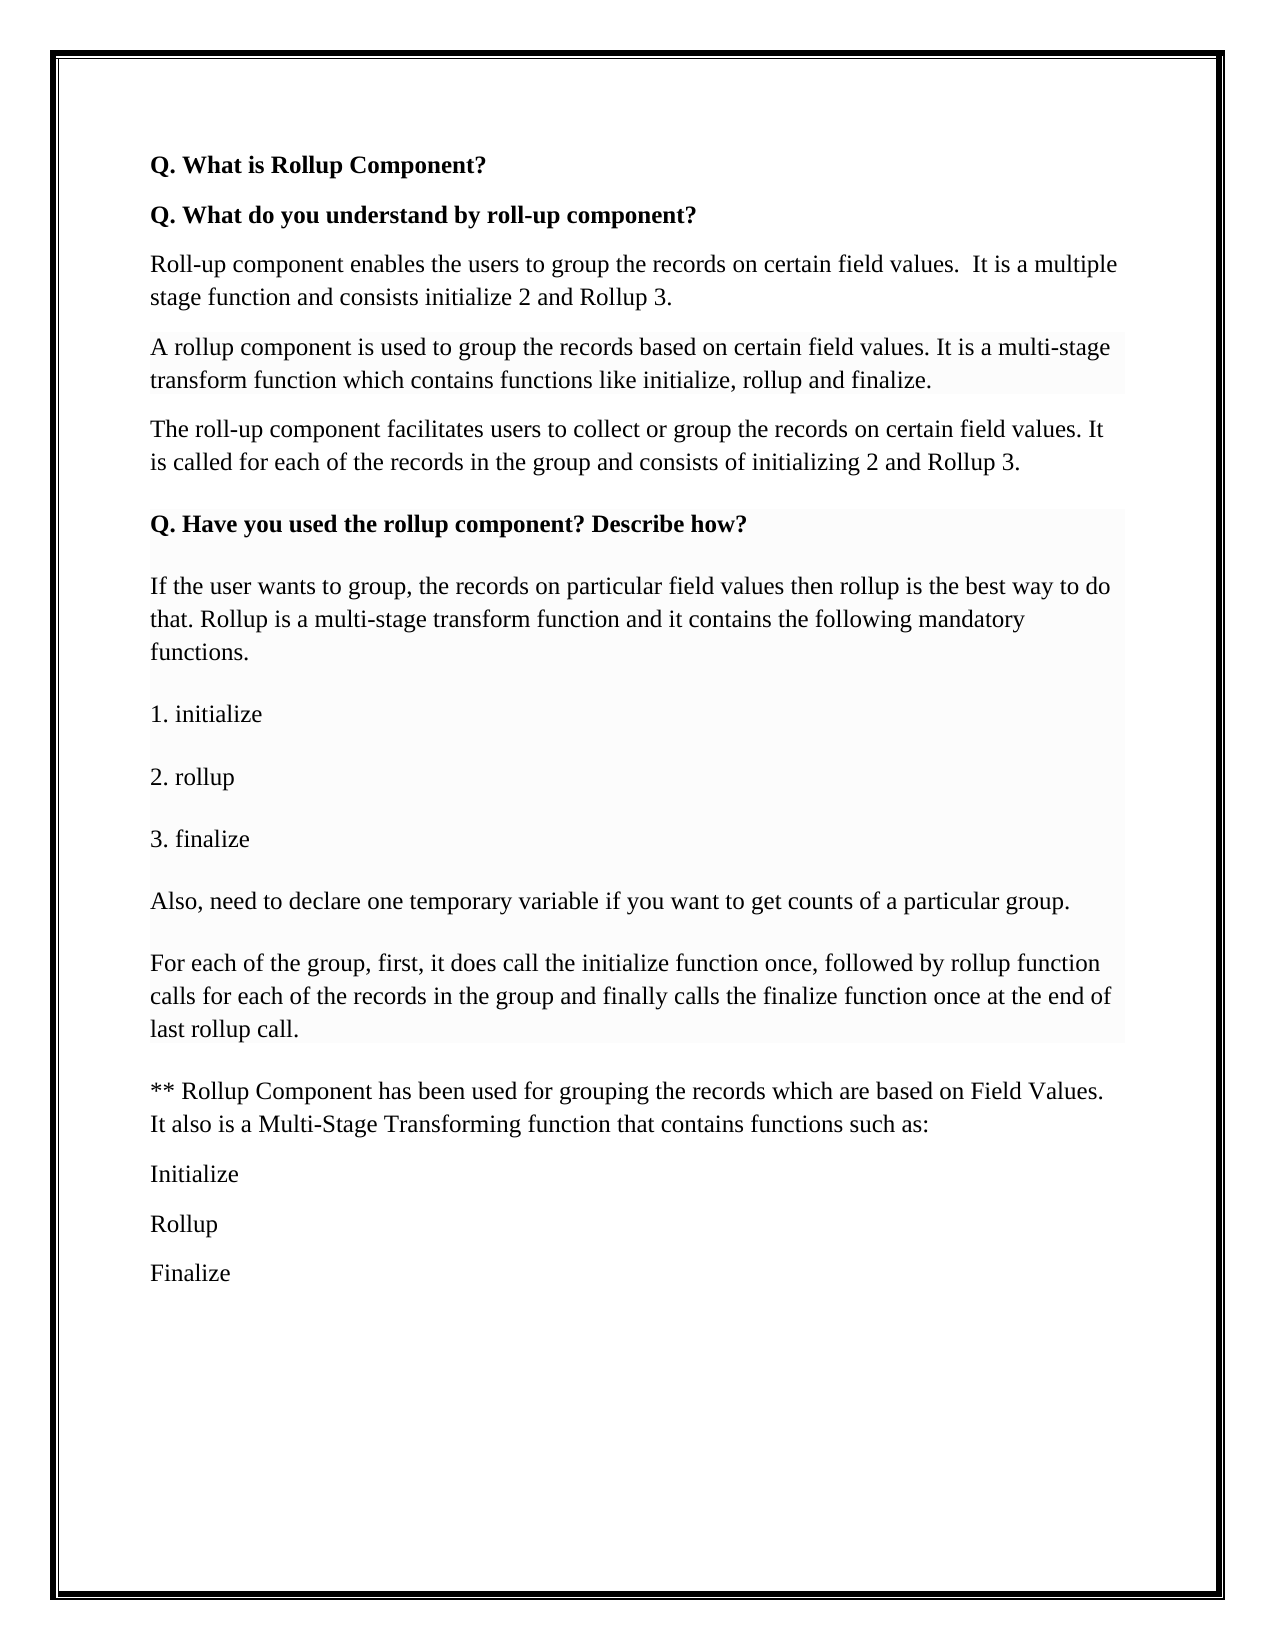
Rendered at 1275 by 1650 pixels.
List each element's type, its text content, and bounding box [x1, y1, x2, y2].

text Rollup [150, 1209, 1125, 1237]
text Finalize [150, 1258, 1125, 1287]
text Roll-up component enables the users to group the records on certain field values. It is a multiple stage function and consists initialize 2 and Rollup 3. [150, 249, 1125, 311]
text Q. What do you understand by roll-up component? [150, 200, 1125, 228]
text ** Rollup Component has been used for grouping the records which are based on Field Values. It also is a Multi-Stage Transforming function that contains functions such as: [150, 1076, 1125, 1138]
text Q. Have you used the rollup component? Describe how? [150, 509, 1125, 538]
text For each of the group, first, it does call the initialize function once, followed by rollup function calls for each of the records in the group and finally calls the finalize function once at the end of last rollup call. [150, 948, 1125, 1043]
text Also, need to declare one temporary variable if you want to get counts of a particular group. [150, 886, 1125, 915]
text Q. What is Rollup Component? [150, 150, 1125, 179]
text 2. rollup [150, 762, 1125, 790]
text A rollup component is used to group the records based on certain field values. It is a multi-stage transform function which contains functions like initialize, rollup and finalize. [150, 332, 1125, 394]
text The roll-up component facilitates users to collect or group the records on certain field values. It is called for each of the records in the group and consists of initializing 2 and Rollup 3. [150, 414, 1125, 476]
text Initialize [150, 1159, 1125, 1188]
text 3. finalize [150, 824, 1125, 852]
text 1. initialize [150, 699, 1125, 728]
text If the user wants to group, the records on particular field values then rollup is the best way to do that. Rollup is a multi-stage transform function and it contains the following mandatory functions. [150, 571, 1125, 666]
